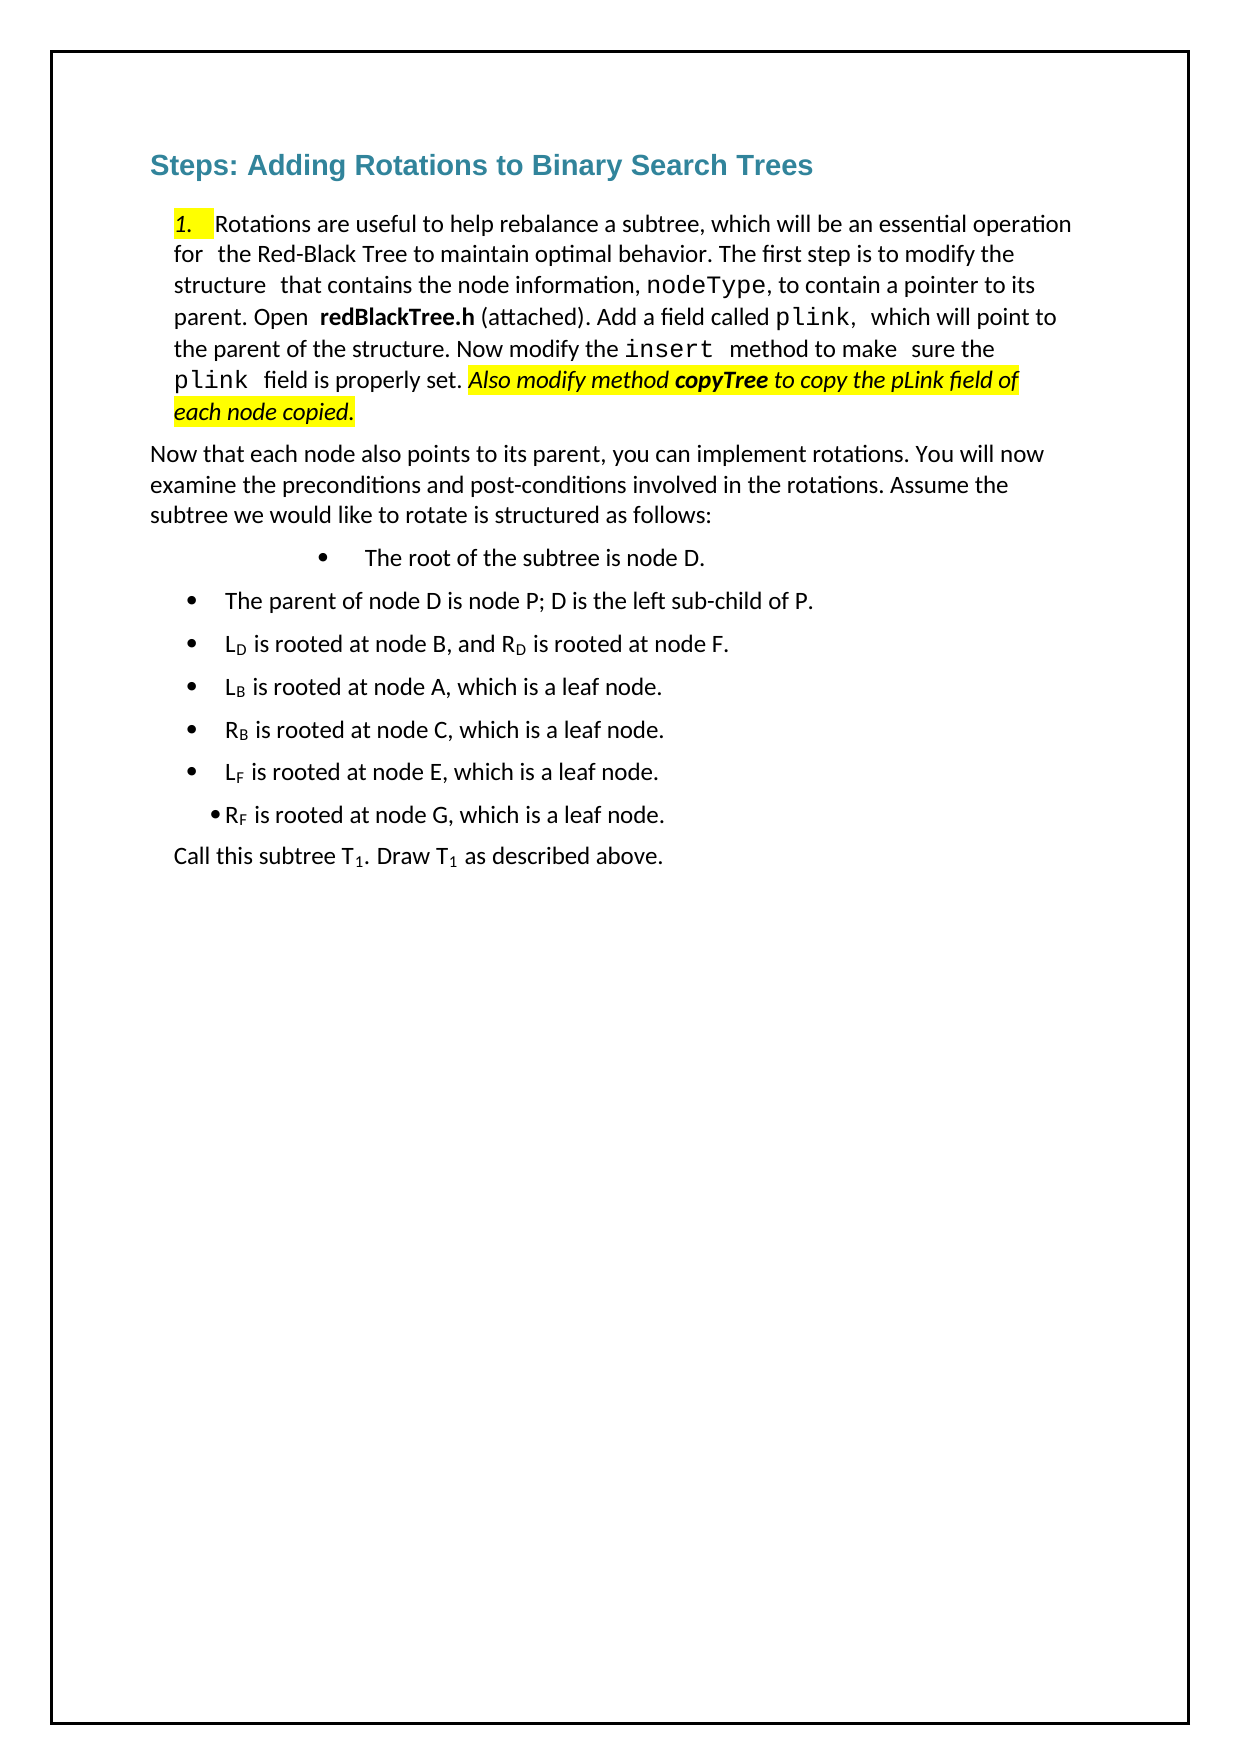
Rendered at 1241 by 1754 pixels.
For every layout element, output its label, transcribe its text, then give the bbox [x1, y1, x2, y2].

list RB is rooted at node C, which is a leaf node. [187, 714, 1084, 745]
list LF is rooted at node E, which is a leaf node. [187, 756, 1084, 787]
list The root of the subtree is node D. [281, 542, 1084, 573]
list Rotations are useful to help rebalance a subtree, which will be an essential operation for the Red-Black Tree to maintain optimal behavior. The first step is to modify the structure that contains the node information, nodeType, to contain a pointer to its parent. Open redBlackTree.h (attached). Add a field called plink, which will point to the parent of the structure. Now modify the insert method to make sure the plink field is properly set. Also modify method copyTree to copy the pLink field of each node copied. [174, 208, 1073, 427]
list The parent of node D is node P; D is the left sub-child of P. [187, 585, 1084, 616]
subtitle Steps: Adding Rotations to Binary Search Trees [150, 148, 1084, 182]
list LD is rooted at node B, and RD is rooted at node F. [187, 628, 1084, 659]
text Now that each node also points to its parent, you can implement rotations. You will now examine the preconditions and post-conditions involved in the rotations. Assume the subtree we would like to rotate is structured as follows: [150, 438, 1073, 530]
list LB is rooted at node A, which is a leaf node. [187, 671, 1084, 702]
list RF is rooted at node G, which is a leaf node. Call this subtree T1. Draw T1 as described above. [174, 799, 668, 872]
